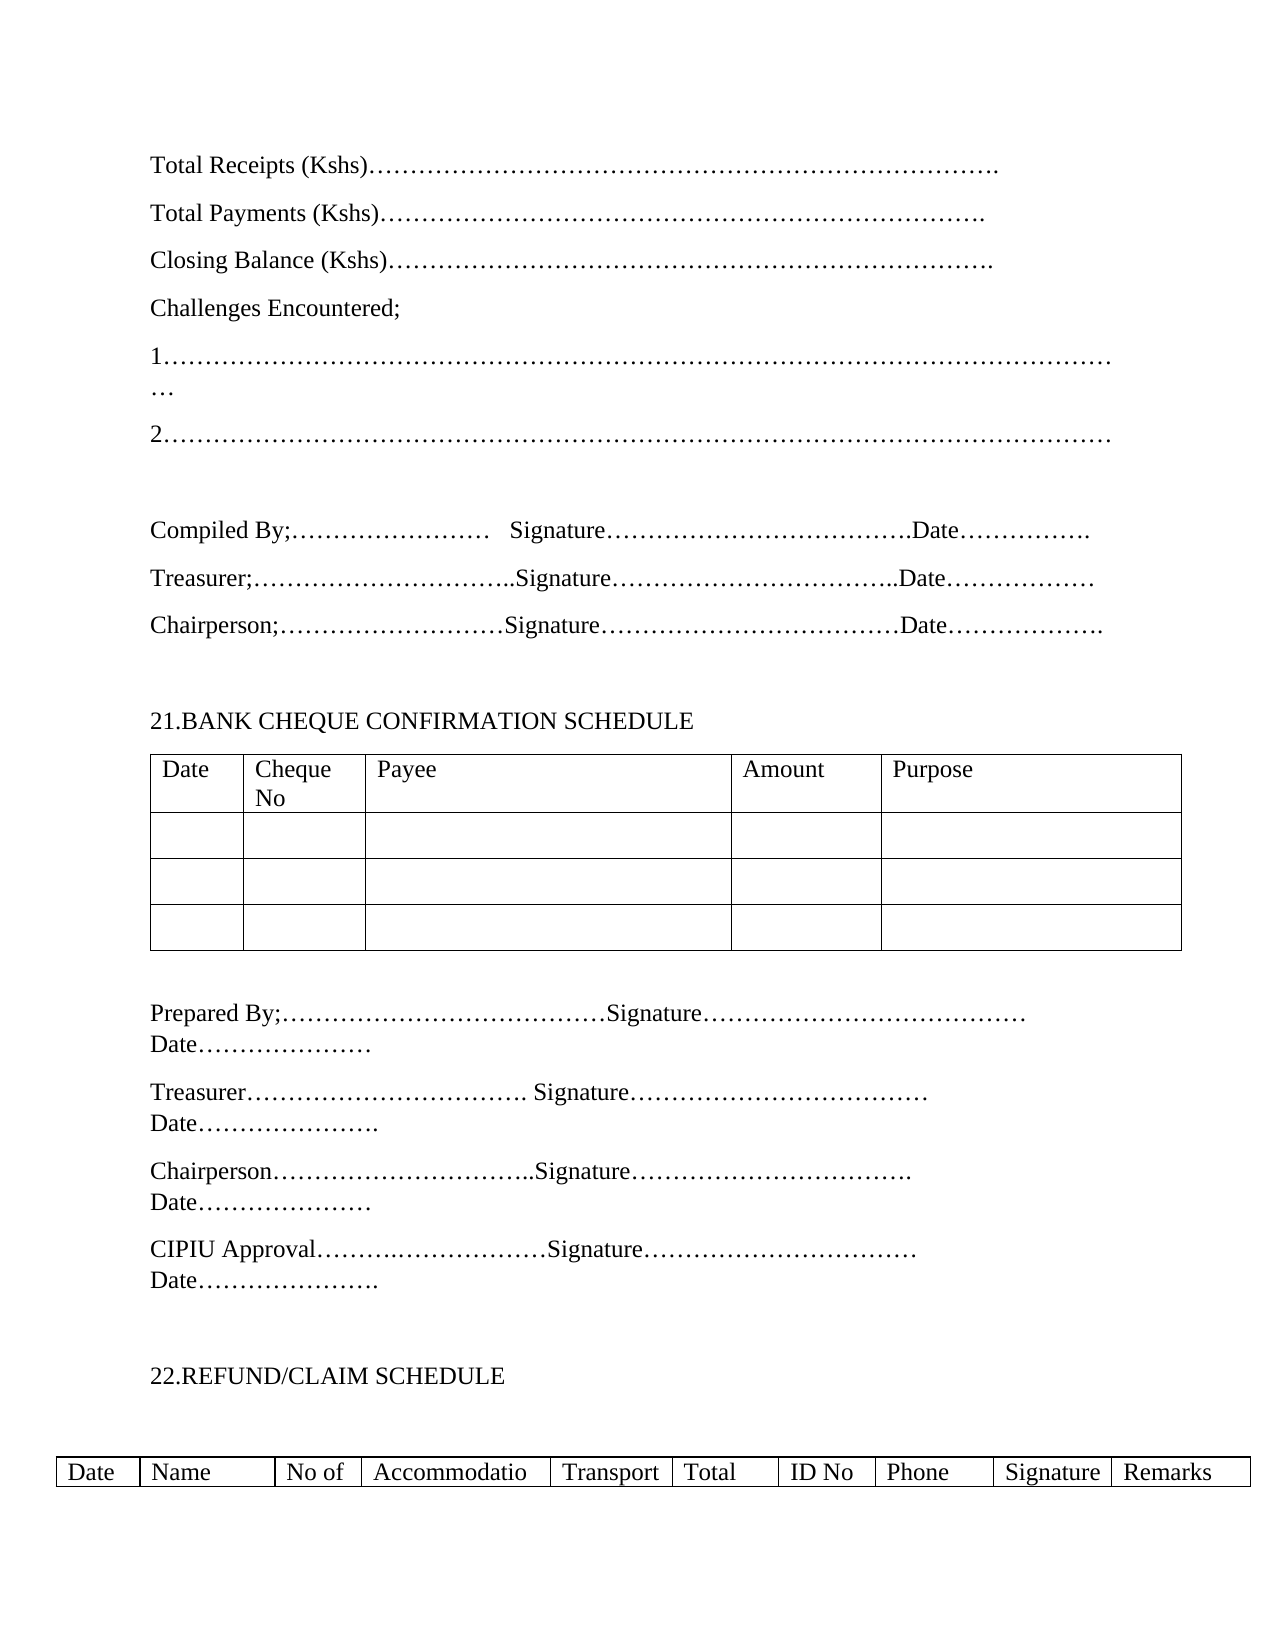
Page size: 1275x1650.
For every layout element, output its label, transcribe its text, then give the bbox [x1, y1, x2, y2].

table_cell [882, 859, 1181, 904]
text Total Payments (Kshs)………………………………………………………………. [150, 198, 1125, 226]
table_cell [244, 813, 365, 858]
text Closing Balance (Kshs)………………………………………………………………. [150, 245, 1125, 274]
text CIPIU Approval……….………………Signature……………………………Date…………………. [150, 1234, 1125, 1294]
table_cell [151, 905, 243, 949]
text Treasurer;…………………………..Signature……………………………..Date……………… [150, 563, 1125, 591]
table_header Name [141, 1458, 274, 1486]
table_header Cheque No [244, 755, 365, 812]
table_cell [882, 813, 1181, 858]
table_header Payee [366, 755, 731, 812]
table_header Date [151, 755, 243, 812]
table_header Transport [551, 1458, 672, 1486]
table_cell [732, 905, 881, 949]
table_header Accommodation [362, 1458, 550, 1486]
table_header Phone No [876, 1458, 993, 1486]
text Challenges Encountered; [150, 293, 1125, 322]
text 21.BANK CHEQUE CONFIRMATION SCHEDULE [150, 706, 1125, 734]
text 1……………………………………………………………………………………………………… [150, 341, 1125, 401]
table_cell [366, 905, 731, 949]
table_header Signature [994, 1458, 1111, 1486]
table_cell [244, 859, 365, 904]
table_cell [244, 905, 365, 949]
table_header Amount [732, 755, 881, 812]
table_header No of Days [276, 1458, 361, 1486]
text Chairperson…………………………..Signature……………………………. Date………………… [150, 1156, 1125, 1216]
table_header ID No [779, 1458, 875, 1486]
table_cell [882, 905, 1181, 949]
table_header Purpose [882, 755, 1181, 812]
text 22.REFUND/CLAIM SCHEDULE [150, 1361, 1125, 1390]
table_cell [366, 813, 731, 858]
table_header Date [57, 1458, 139, 1486]
table_cell [732, 813, 881, 858]
text 2…………………………………………………………………………………………………… [150, 419, 1125, 448]
text Compiled By;…………………… Signature……………………………….Date……………. [150, 515, 1125, 544]
table_header Total [673, 1458, 778, 1486]
text Treasurer……………………………. Signature………………………………Date…………………. [150, 1077, 1125, 1137]
table_cell [151, 859, 243, 904]
table_cell [366, 859, 731, 904]
text Total Receipts (Kshs)…………………………………………………………………. [150, 150, 1125, 179]
table_cell [732, 859, 881, 904]
text Prepared By;…………………………………Signature…………………………………Date………………… [150, 998, 1125, 1058]
table_cell [151, 813, 243, 858]
table_header Remarks [1112, 1458, 1250, 1486]
text Chairperson;………………………Signature………………………………Date………………. [150, 610, 1125, 639]
